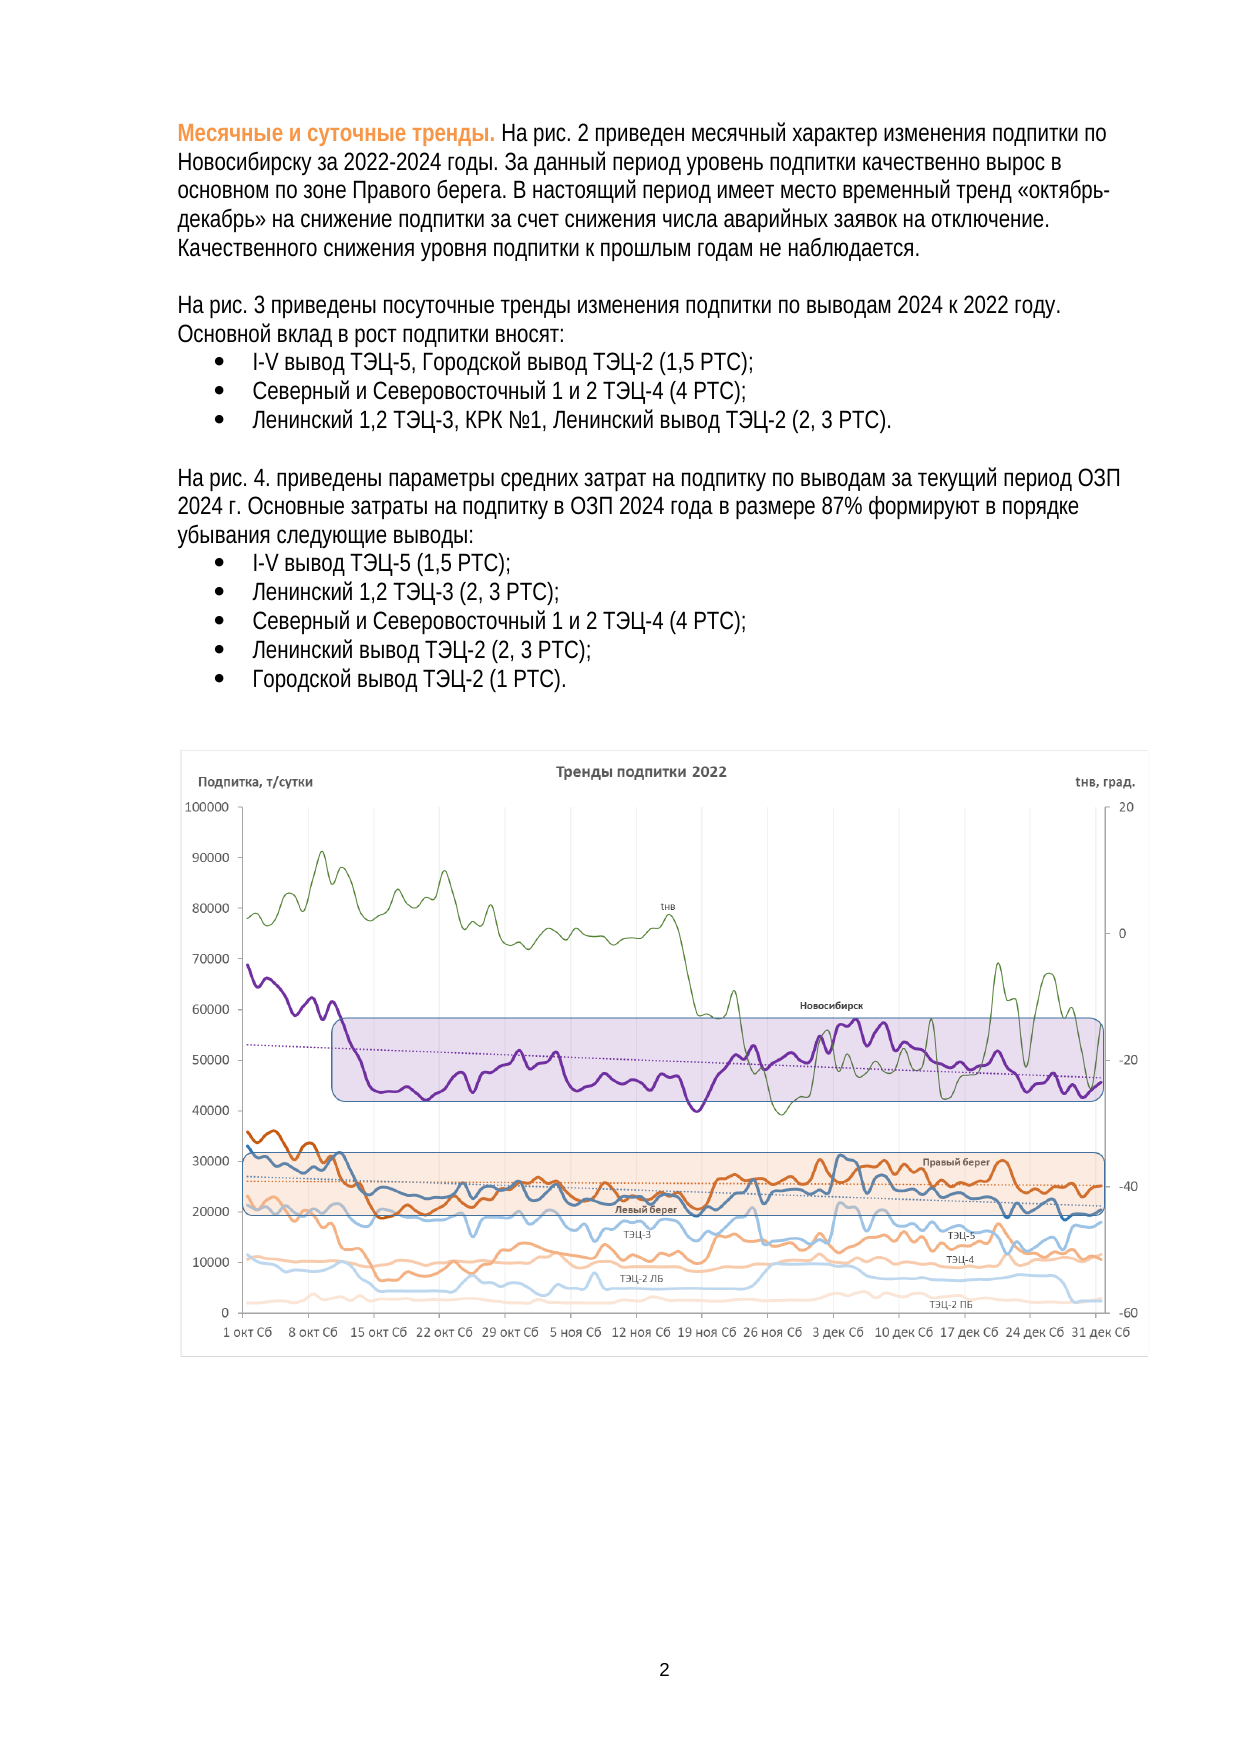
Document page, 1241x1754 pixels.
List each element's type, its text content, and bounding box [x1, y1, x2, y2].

list I-V вывод ТЭЦ-5, Городской вывод ТЭЦ-2 (1,5 РТС); [215, 347, 1152, 376]
list Ленинский вывод ТЭЦ-2 (2, 3 РТС); [215, 635, 1152, 664]
list Городской вывод ТЭЦ-2 (1 РТС). [215, 664, 1152, 693]
list I-V вывод ТЭЦ-5 (1,5 РТС); [215, 548, 1152, 577]
text На рис. 3 приведены посуточные тренды изменения подпитки по выводам 2024 к 2022 году. Основной вклад в рост подпитки вносят: [177, 290, 1152, 347]
list Ленинский 1,2 ТЭЦ-3 (2, 3 РТС); [215, 577, 1152, 606]
text Месячные и суточные тренды. На рис. 2 приведен месячный характер изменения подпитки по Новосибирску за 2022-2024 годы. За данный период уровень подпитки качественно вырос в основном по зоне Правого берега. В настоящий период имеет место временный тренд «октябрь-декабрь» на снижение подпитки за счет снижения числа аварийных заявок на отключение. Качественного снижения уровня подпитки к прошлым годам не наблюдается. [177, 118, 1152, 261]
list Ленинский 1,2 ТЭЦ-3, КРК №1, Ленинский вывод ТЭЦ-2 (2, 3 РТС). [215, 405, 1152, 434]
text На рис. 4. приведены параметры средних затрат на подпитку по выводам за текущий период ОЗП 2024 г. Основные затраты на подпитку в ОЗП 2024 года в размере 87% формируют в порядке убывания следующие выводы: [177, 462, 1152, 548]
picture [180, 750, 1149, 1357]
list Северный и Северовосточный 1 и 2 ТЭЦ-4 (4 РТС); [215, 376, 1152, 405]
list Северный и Северовосточный 1 и 2 ТЭЦ-4 (4 РТС); [215, 606, 1152, 635]
